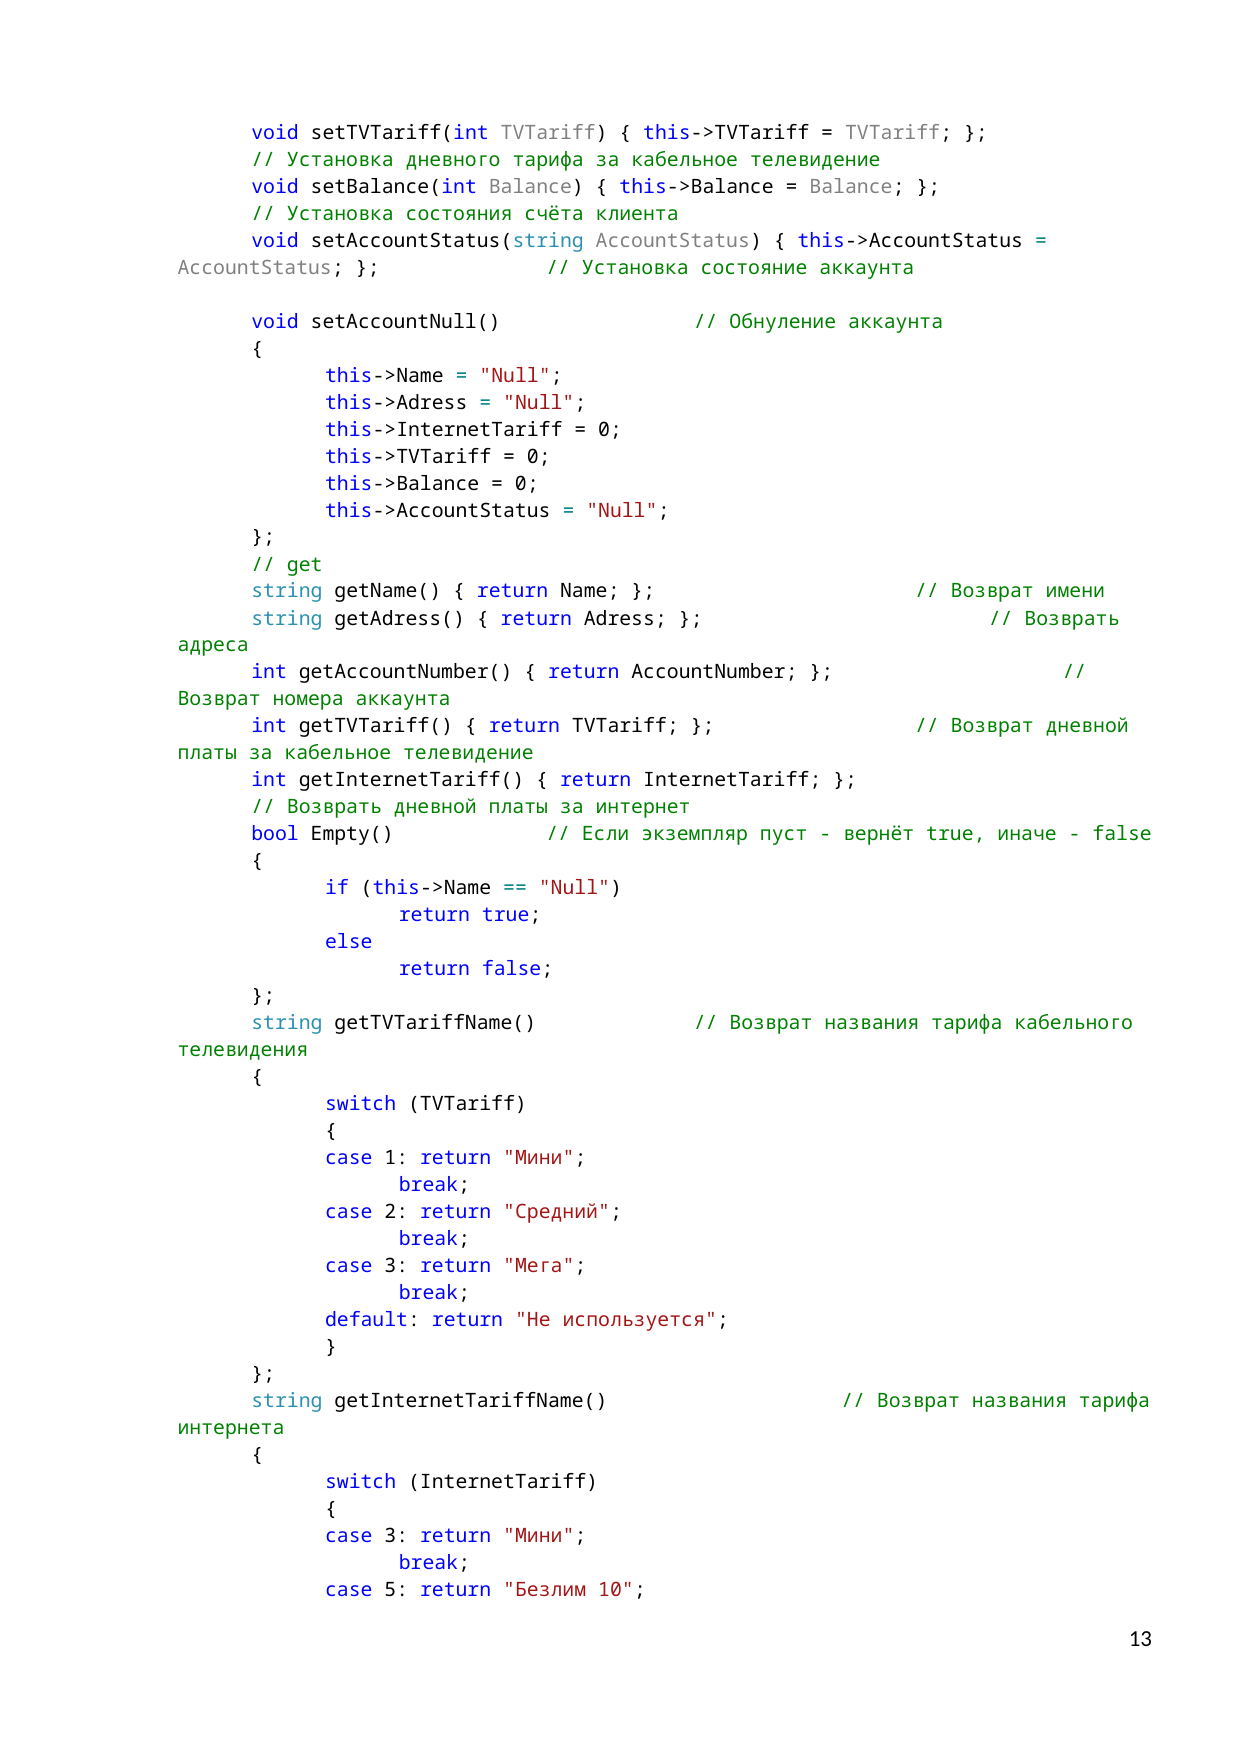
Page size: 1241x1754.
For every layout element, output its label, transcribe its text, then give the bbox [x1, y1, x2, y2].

text int getInternetTariff() { return InternetTariff; }; // Возврать дневной платы за интернет [177, 766, 1152, 819]
text // get [177, 550, 1152, 577]
text string getName() { return Name; }; // Возврат имени [177, 577, 1152, 604]
text break; [177, 1170, 1152, 1197]
text int getTVTariff() { return TVTariff; }; // Возврат дневной платы за кабельное телевидение [177, 712, 1152, 766]
text void setTVTariff(int TVTariff) { this->TVTariff = TVTariff; }; // Установка дневного тарифа за кабельное телевидение [177, 118, 1152, 172]
text { [177, 1116, 1152, 1143]
text string getInternetTariffName() // Возврат названия тарифа интернета [177, 1386, 1152, 1440]
text { [177, 334, 1152, 361]
text else [177, 927, 1152, 954]
text void setAccountStatus(string AccountStatus) { this->AccountStatus = AccountStatus; }; // Установка состояние аккаунта [177, 226, 1152, 280]
text { [177, 1440, 1152, 1467]
text this->Adress = "Null"; [177, 388, 1152, 415]
text string getTVTariffName() // Возврат названия тарифа кабельного телевидения [177, 1008, 1152, 1062]
text return true; [177, 901, 1152, 927]
text case 1: return "Мини"; [177, 1143, 1152, 1170]
text switch (TVTariff) [177, 1089, 1152, 1116]
text }; [177, 523, 1152, 550]
text { [177, 1494, 1152, 1521]
text this->Balance = 0; [177, 469, 1152, 496]
text void setBalance(int Balance) { this->Balance = Balance; }; // Установка состояния счёта клиента [177, 172, 1152, 226]
text }; [177, 1359, 1152, 1386]
text this->TVTariff = 0; [177, 442, 1152, 469]
text string getAdress() { return Adress; }; // Возврать адреса [177, 604, 1152, 658]
text this->InternetTariff = 0; [177, 415, 1152, 442]
text break; [177, 1278, 1152, 1305]
text switch (InternetTariff) [177, 1467, 1152, 1494]
text bool Empty() // Если экземпляр пуст - вернёт true, иначе - false [177, 819, 1152, 847]
text { [177, 847, 1152, 873]
text }; [177, 981, 1152, 1008]
text int getAccountNumber() { return AccountNumber; }; // Возврат номера аккаунта [177, 658, 1152, 712]
text default: return "Не используется"; [177, 1305, 1152, 1332]
text case 3: return "Мега"; [177, 1251, 1152, 1278]
text { [177, 1062, 1152, 1089]
text case 2: return "Средний"; [177, 1197, 1152, 1224]
text return false; [177, 954, 1152, 981]
text this->AccountStatus = "Null"; [177, 496, 1152, 523]
text if (this->Name == "Null") [177, 873, 1152, 901]
text break; [177, 1548, 1152, 1575]
text this->Name = "Null"; [177, 361, 1152, 388]
text case 3: return "Мини"; [177, 1521, 1152, 1548]
text void setAccountNull() // Обнуление аккаунта [177, 307, 1152, 334]
text break; [177, 1224, 1152, 1251]
text case 5: return "Безлим 10"; [177, 1575, 1152, 1602]
text } [177, 1332, 1152, 1359]
